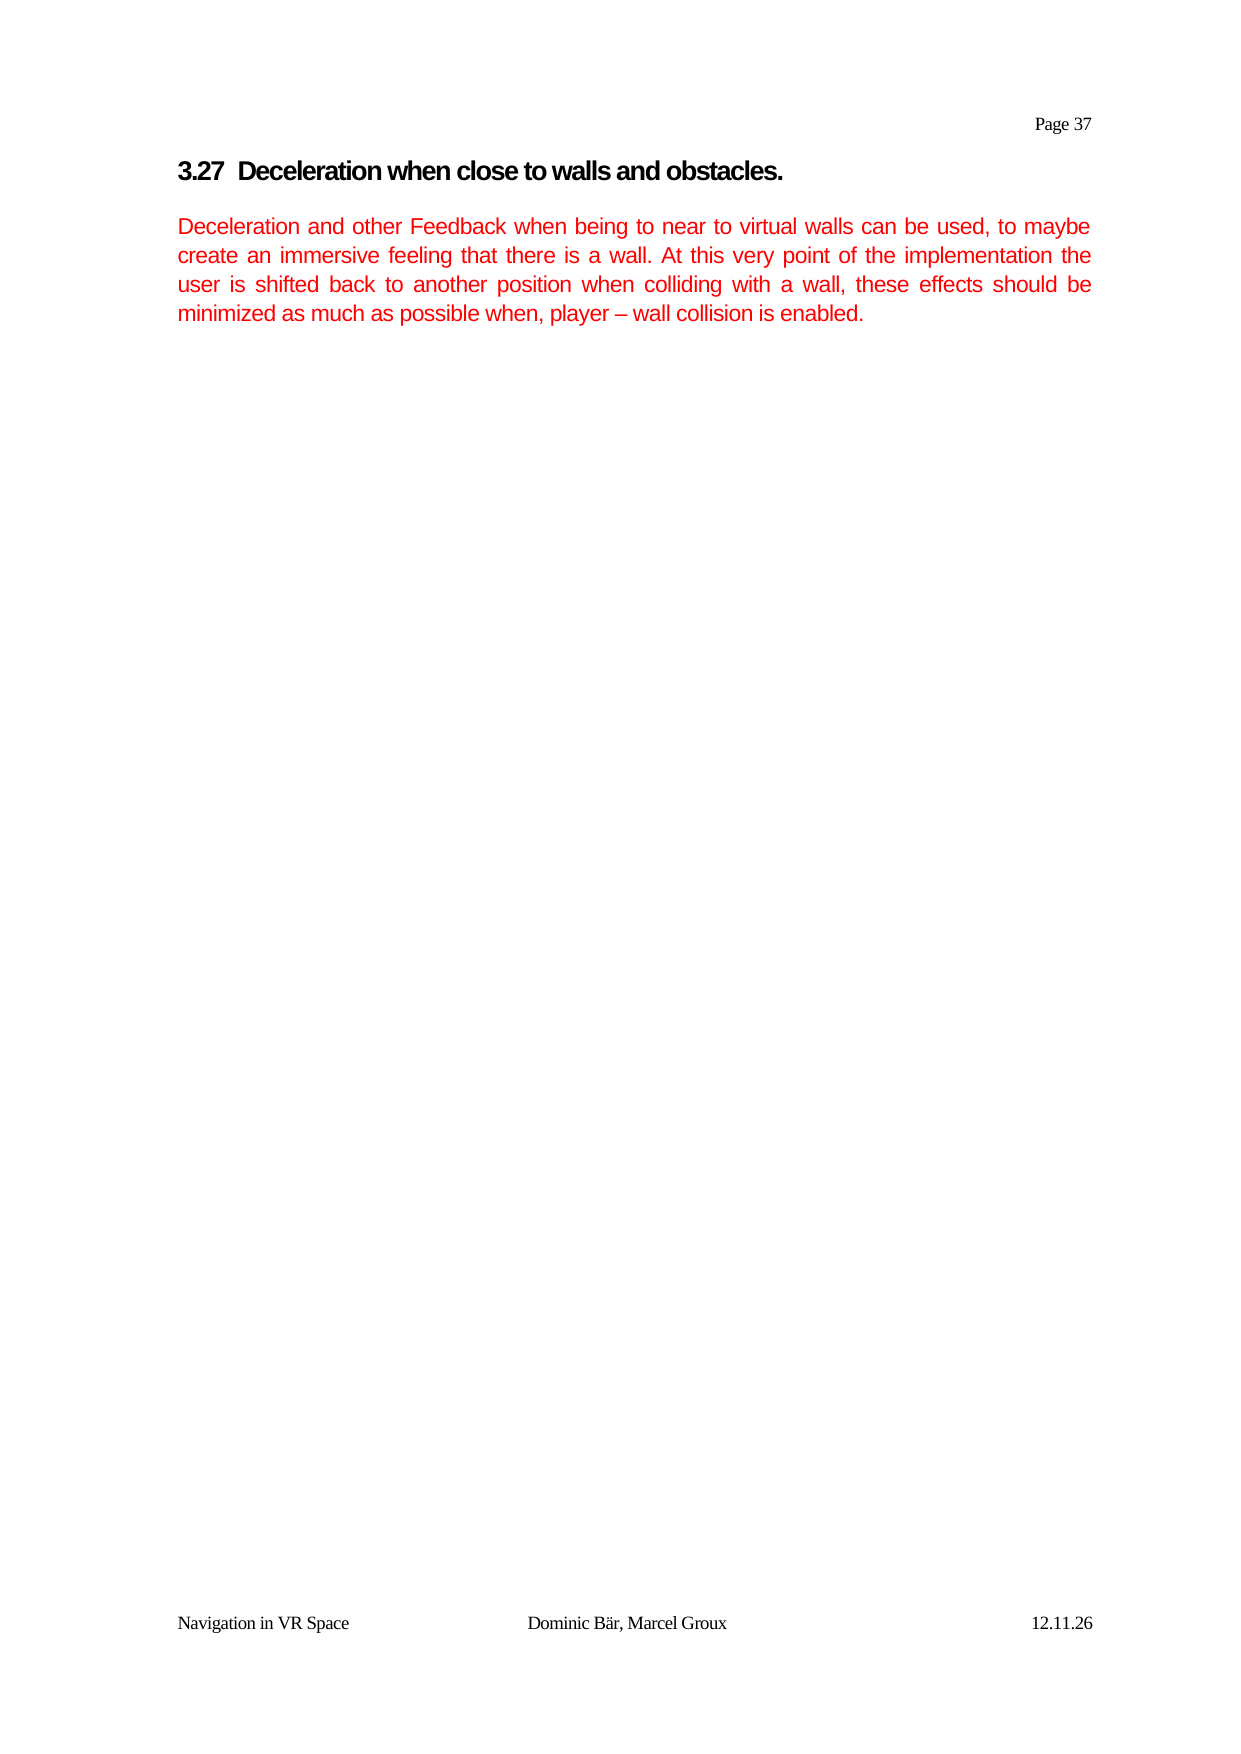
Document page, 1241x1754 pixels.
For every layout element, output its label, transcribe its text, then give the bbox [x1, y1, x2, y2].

subtitle Deceleration when close to walls and obstacles. [177, 155, 1092, 186]
text Deceleration and other Feedback when being to near to virtual walls can be used, to maybe create an immersive feeling that there is a wall. At this very point of the implementation the user is shifted back to another position when colliding with a wall, these effects should be minimized as much as possible when, player – wall collision is enabled. [177, 211, 1092, 328]
